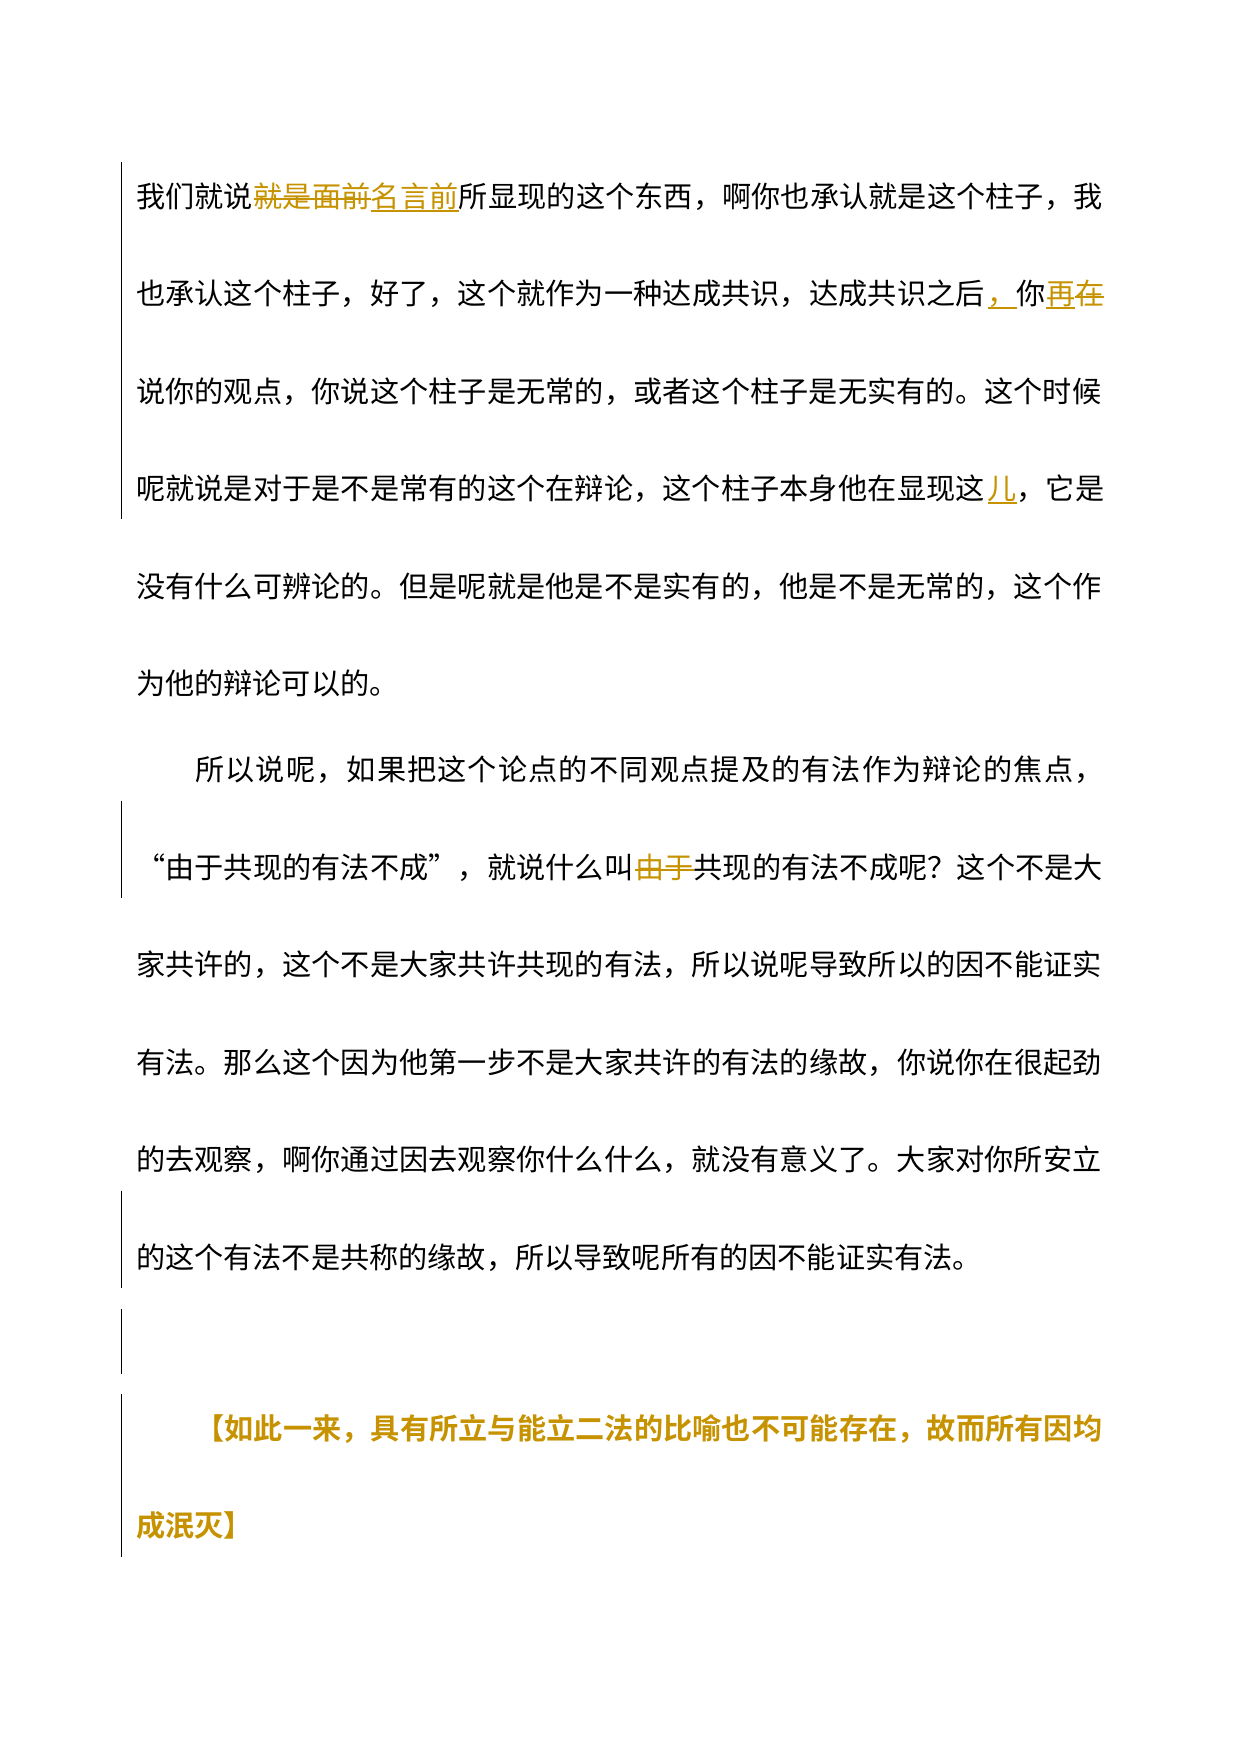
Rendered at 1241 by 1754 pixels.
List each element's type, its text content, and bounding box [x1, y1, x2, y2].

text 【如此一来，具有所立与能立二法的比喻也不可能存在，故而所有因均成泯灭】 [136, 1394, 1104, 1557]
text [136, 162, 1104, 714]
text 所以说呢，如果把这个论点的不同观点提及的有法作为辩论的焦点，“由于共现的有法不成”，就说什么叫共现的有法不成呢？这个不是大家共许的，这个不是大家共许共现的有法，所以说呢导致所以的因不能证实有法。那么这个因为他第一步不是大家共许的有法的缘故，你说你在很起劲的去观察，啊你通过因去观察你什么什么，就没有意义了。大家对你所安立的这个有法不是共称的缘故，所以导致呢所有的因不能证实有法。 [136, 736, 1104, 1288]
